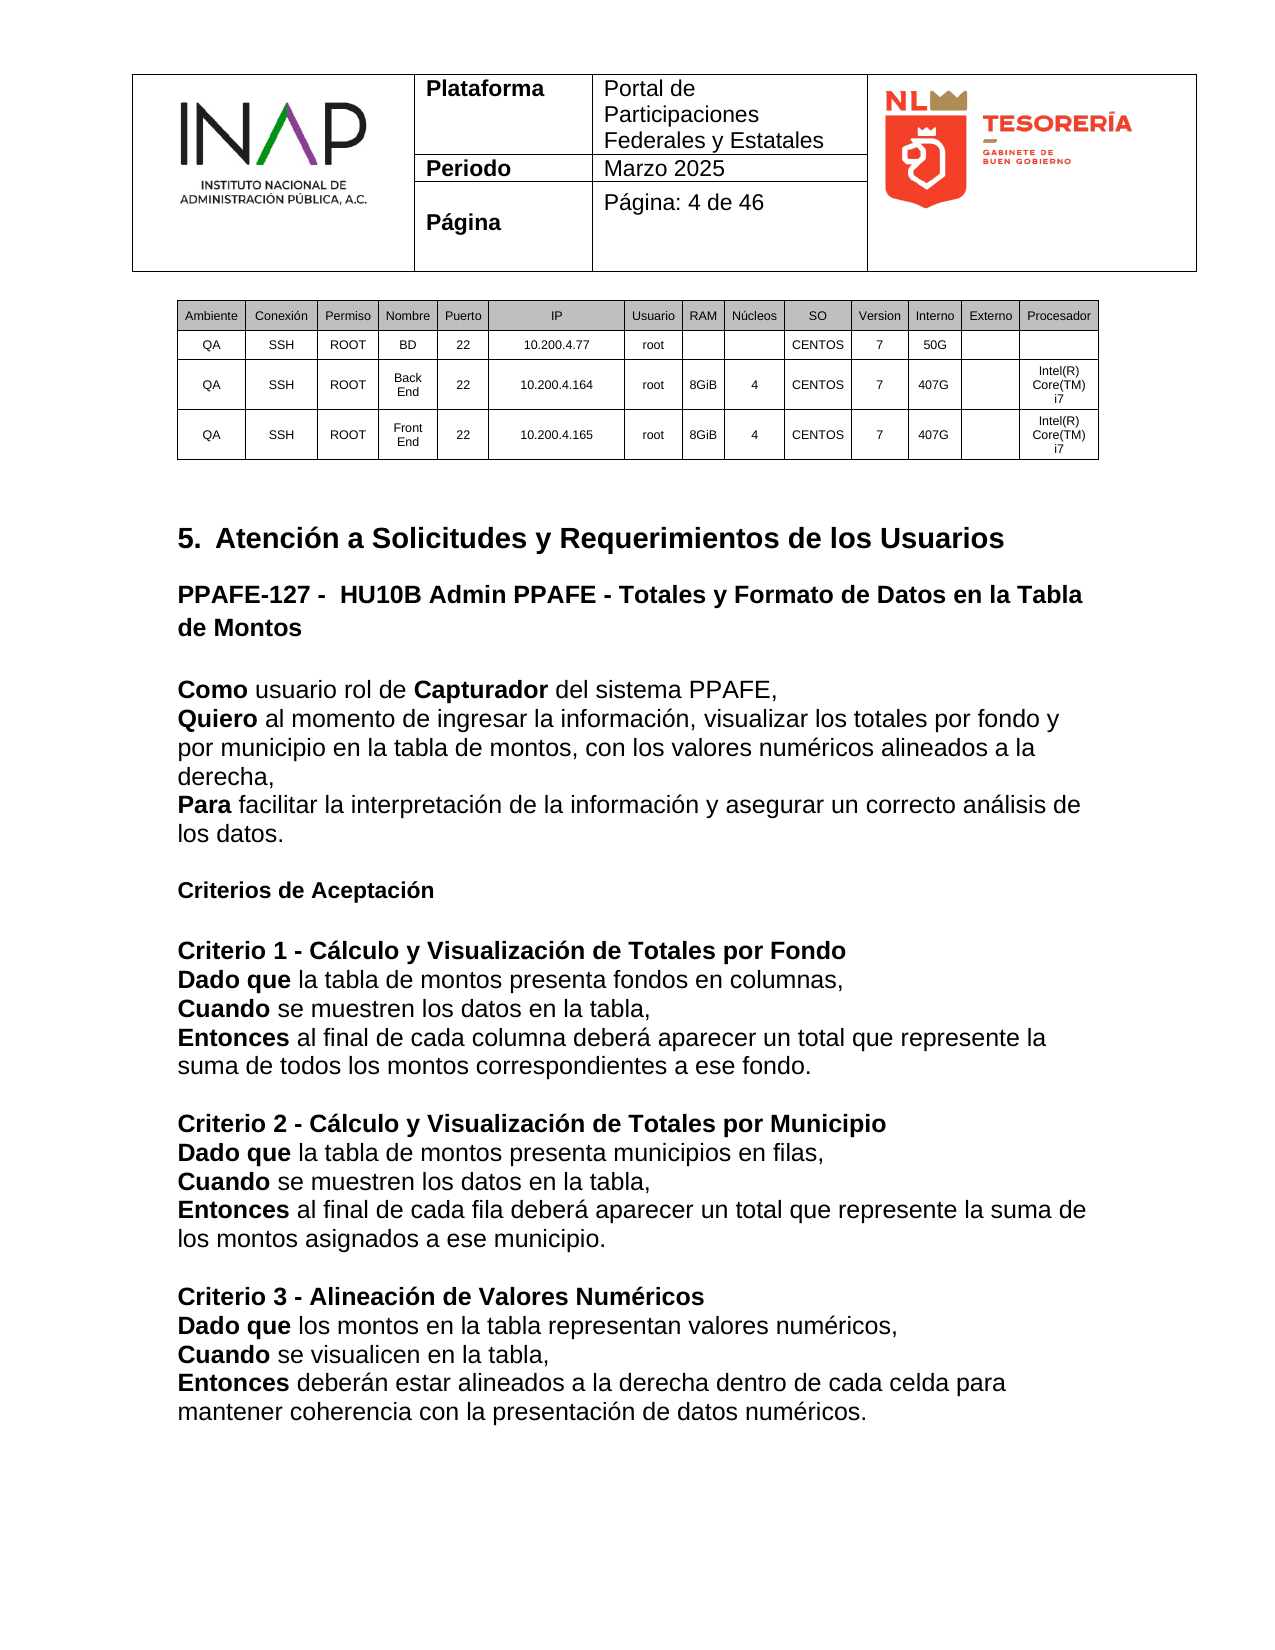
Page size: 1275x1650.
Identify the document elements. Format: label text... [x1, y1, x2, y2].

table_cell 8GiB [683, 410, 724, 459]
picture [878, 89, 1135, 208]
table_cell 22 [438, 360, 488, 409]
table_header Interno [909, 301, 961, 330]
table_header SO [785, 301, 851, 330]
table_header Externo [962, 301, 1019, 330]
table_header Permiso [318, 301, 378, 330]
table_cell ROOT [318, 360, 378, 409]
table_cell QA [178, 331, 245, 359]
table_cell root [625, 410, 682, 459]
table_cell Intel(R) Core(TM) i7 [1020, 410, 1098, 459]
table_cell 4 [725, 360, 784, 409]
table_cell 407G [909, 410, 961, 459]
table_cell 4 [725, 410, 784, 459]
table_cell Intel(R) Core(TM) i7 [1020, 360, 1098, 409]
table_cell CENTOS [785, 331, 851, 359]
table_cell SSH [246, 331, 317, 359]
table_cell ROOT [318, 331, 378, 359]
text Criterio 2 - Cálculo y Visualización de Totales por Municipio Dado que la tabla de montos presenta municipios en filas, Cuando se muestren los datos en la tabla, Entonces al final de cada fila deberá aparecer un total que represente la suma de los montos asignados a ese municipio. [177, 1109, 1098, 1253]
table_cell [1020, 331, 1098, 359]
table_cell [962, 331, 1019, 359]
table_cell [962, 360, 1019, 409]
table_cell root [625, 331, 682, 359]
table_cell Back End [379, 360, 437, 409]
table_cell SSH [246, 410, 317, 459]
table_cell 10.200.4.164 [489, 360, 624, 409]
table_header Ambiente [178, 301, 245, 330]
table_header Puerto [438, 301, 488, 330]
table_header Conexión [246, 301, 317, 330]
table_cell ROOT [318, 410, 378, 459]
table_cell 7 [852, 331, 908, 359]
table_cell QA [178, 410, 245, 459]
table_cell [725, 331, 784, 359]
picture [143, 86, 400, 221]
text PPAFE-127 - HU10B Admin PPAFE - Totales y Formato de Datos en la Tabla de Montos [177, 580, 1098, 642]
table_cell CENTOS [785, 360, 851, 409]
table_cell 7 [852, 410, 908, 459]
table_header Version [852, 301, 908, 330]
table_cell 22 [438, 410, 488, 459]
table_header Núcleos [725, 301, 784, 330]
table_cell Front End [379, 410, 437, 459]
table_cell root [625, 360, 682, 409]
table_cell 7 [852, 360, 908, 409]
table_cell 10.200.4.77 [489, 331, 624, 359]
table_header Procesador [1020, 301, 1098, 330]
table_cell [683, 331, 724, 359]
subtitle Criterios de Aceptación [177, 877, 1098, 903]
table_cell 8GiB [683, 360, 724, 409]
text Criterio 1 - Cálculo y Visualización de Totales por Fondo Dado que la tabla de montos presenta fondos en columnas, Cuando se muestren los datos en la tabla, Entonces al final de cada columna deberá aparecer un total que represente la suma de todos los montos correspondientes a ese fondo. [177, 936, 1098, 1080]
table_cell [962, 410, 1019, 459]
text Como usuario rol de Capturador del sistema PPAFE, Quiero al momento de ingresar la información, visualizar los totales por fondo y por municipio en la tabla de montos, con los valores numéricos alineados a la derecha, Para facilitar la interpretación de la información y asegurar un correcto análisis de los datos. [177, 675, 1098, 848]
table_cell CENTOS [785, 410, 851, 459]
table_cell QA [178, 360, 245, 409]
table_header Usuario [625, 301, 682, 330]
table_cell SSH [246, 360, 317, 409]
table_cell BD [379, 331, 437, 359]
list Atención a Solicitudes y Requerimientos de los Usuarios [177, 521, 1098, 554]
table_cell 10.200.4.165 [489, 410, 624, 459]
table_header RAM [683, 301, 724, 330]
text Criterio 3 - Alineación de Valores Numéricos Dado que los montos en la tabla representan valores numéricos, Cuando se visualicen en la tabla, Entonces deberán estar alineados a la derecha dentro de cada celda para mantener coherencia con la presentación de datos numéricos. [177, 1282, 1098, 1426]
table_cell 50G [909, 331, 961, 359]
table_cell 407G [909, 360, 961, 409]
table_cell 22 [438, 331, 488, 359]
table_header Nombre [379, 301, 437, 330]
table_header IP [489, 301, 624, 330]
